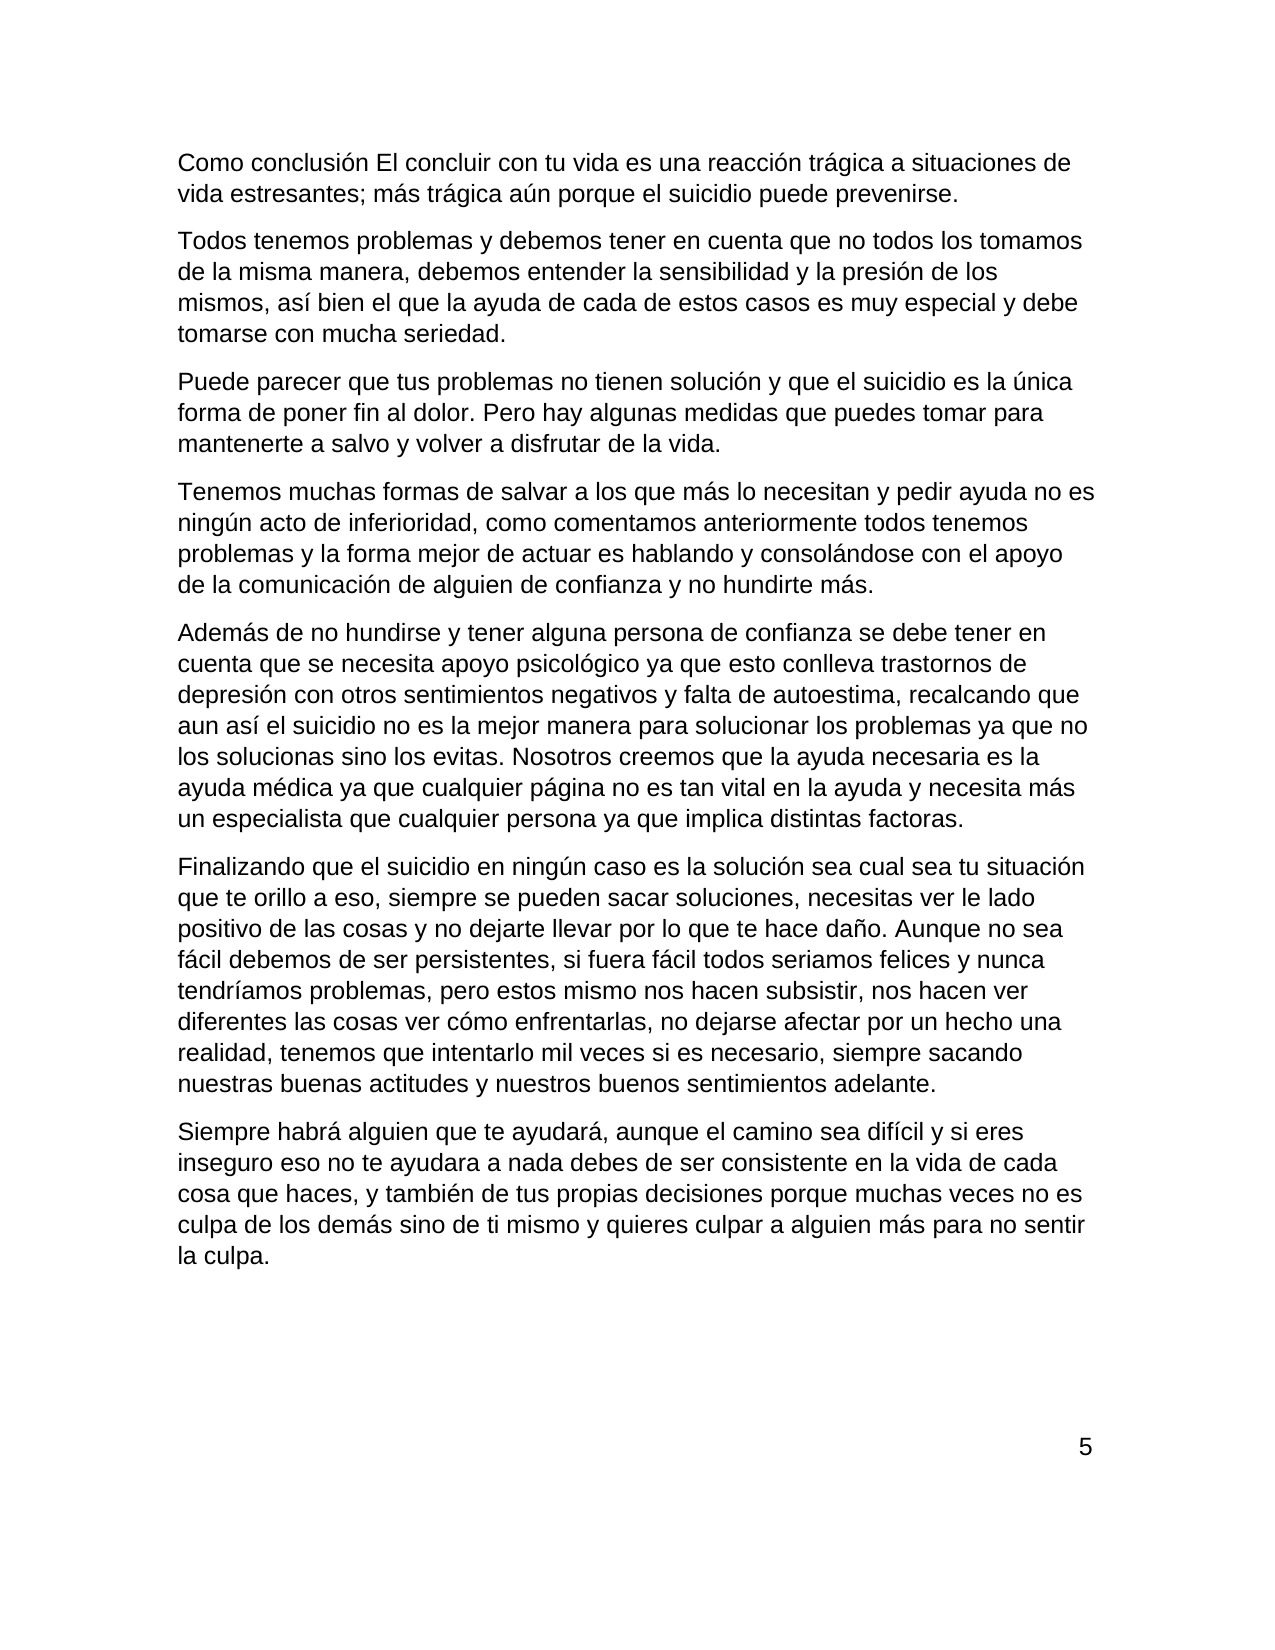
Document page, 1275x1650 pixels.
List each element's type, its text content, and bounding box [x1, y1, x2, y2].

text Siempre habrá alguien que te ayudará, aunque el camino sea difícil y si eres inseguro eso no te ayudara a nada debes de ser consistente en la vida de cada cosa que haces, y también de tus propias decisiones porque muchas veces no es culpa de los demás sino de ti mismo y quieres culpar a alguien más para no sentir la culpa. [177, 1117, 1098, 1270]
text Como conclusión El concluir con tu vida es una reacción trágica a situaciones de vida estresantes; más trágica aún porque el suicidio puede prevenirse. [177, 148, 1098, 207]
text Tenemos muchas formas de salvar a los que más lo necesitan y pedir ayuda no es ningún acto de inferioridad, como comentamos anteriormente todos tenemos problemas y la forma mejor de actuar es hablando y consolándose con el apoyo de la comunicación de alguien de confianza y no hundirte más. [177, 477, 1098, 599]
text Puede parecer que tus problemas no tienen solución y que el suicidio es la única forma de poner fin al dolor. Pero hay algunas medidas que puedes tomar para mantenerte a salvo y volver a disfrutar de la vida. [177, 367, 1098, 458]
text Todos tenemos problemas y debemos tener en cuenta que no todos los tomamos de la misma manera, debemos entender la sensibilidad y la presión de los mismos, así bien el que la ayuda de cada de estos casos es muy especial y debe tomarse con mucha seriedad. [177, 226, 1098, 348]
text 5 [177, 1432, 1098, 1461]
text Finalizando que el suicidio en ningún caso es la solución sea cual sea tu situación que te orillo a eso, siempre se pueden sacar soluciones, necesitas ver le lado positivo de las cosas y no dejarte llevar por lo que te hace daño. Aunque no sea fácil debemos de ser persistentes, si fuera fácil todos seriamos felices y nunca tendríamos problemas, pero estos mismo nos hacen subsistir, nos hacen ver diferentes las cosas ver cómo enfrentarlas, no dejarse afectar por un hecho una realidad, tenemos que intentarlo mil veces si es necesario, siempre sacando nuestras buenas actitudes y nuestros buenos sentimientos adelante. [177, 852, 1098, 1098]
text Además de no hundirse y tener alguna persona de confianza se debe tener en cuenta que se necesita apoyo psicológico ya que esto conlleva trastornos de depresión con otros sentimientos negativos y falta de autoestima, recalcando que aun así el suicidio no es la mejor manera para solucionar los problemas ya que no los solucionas sino los evitas. Nosotros creemos que la ayuda necesaria es la ayuda médica ya que cualquier página no es tan vital en la ayuda y necesita más un especialista que cualquier persona ya que implica distintas factoras. [177, 618, 1098, 833]
